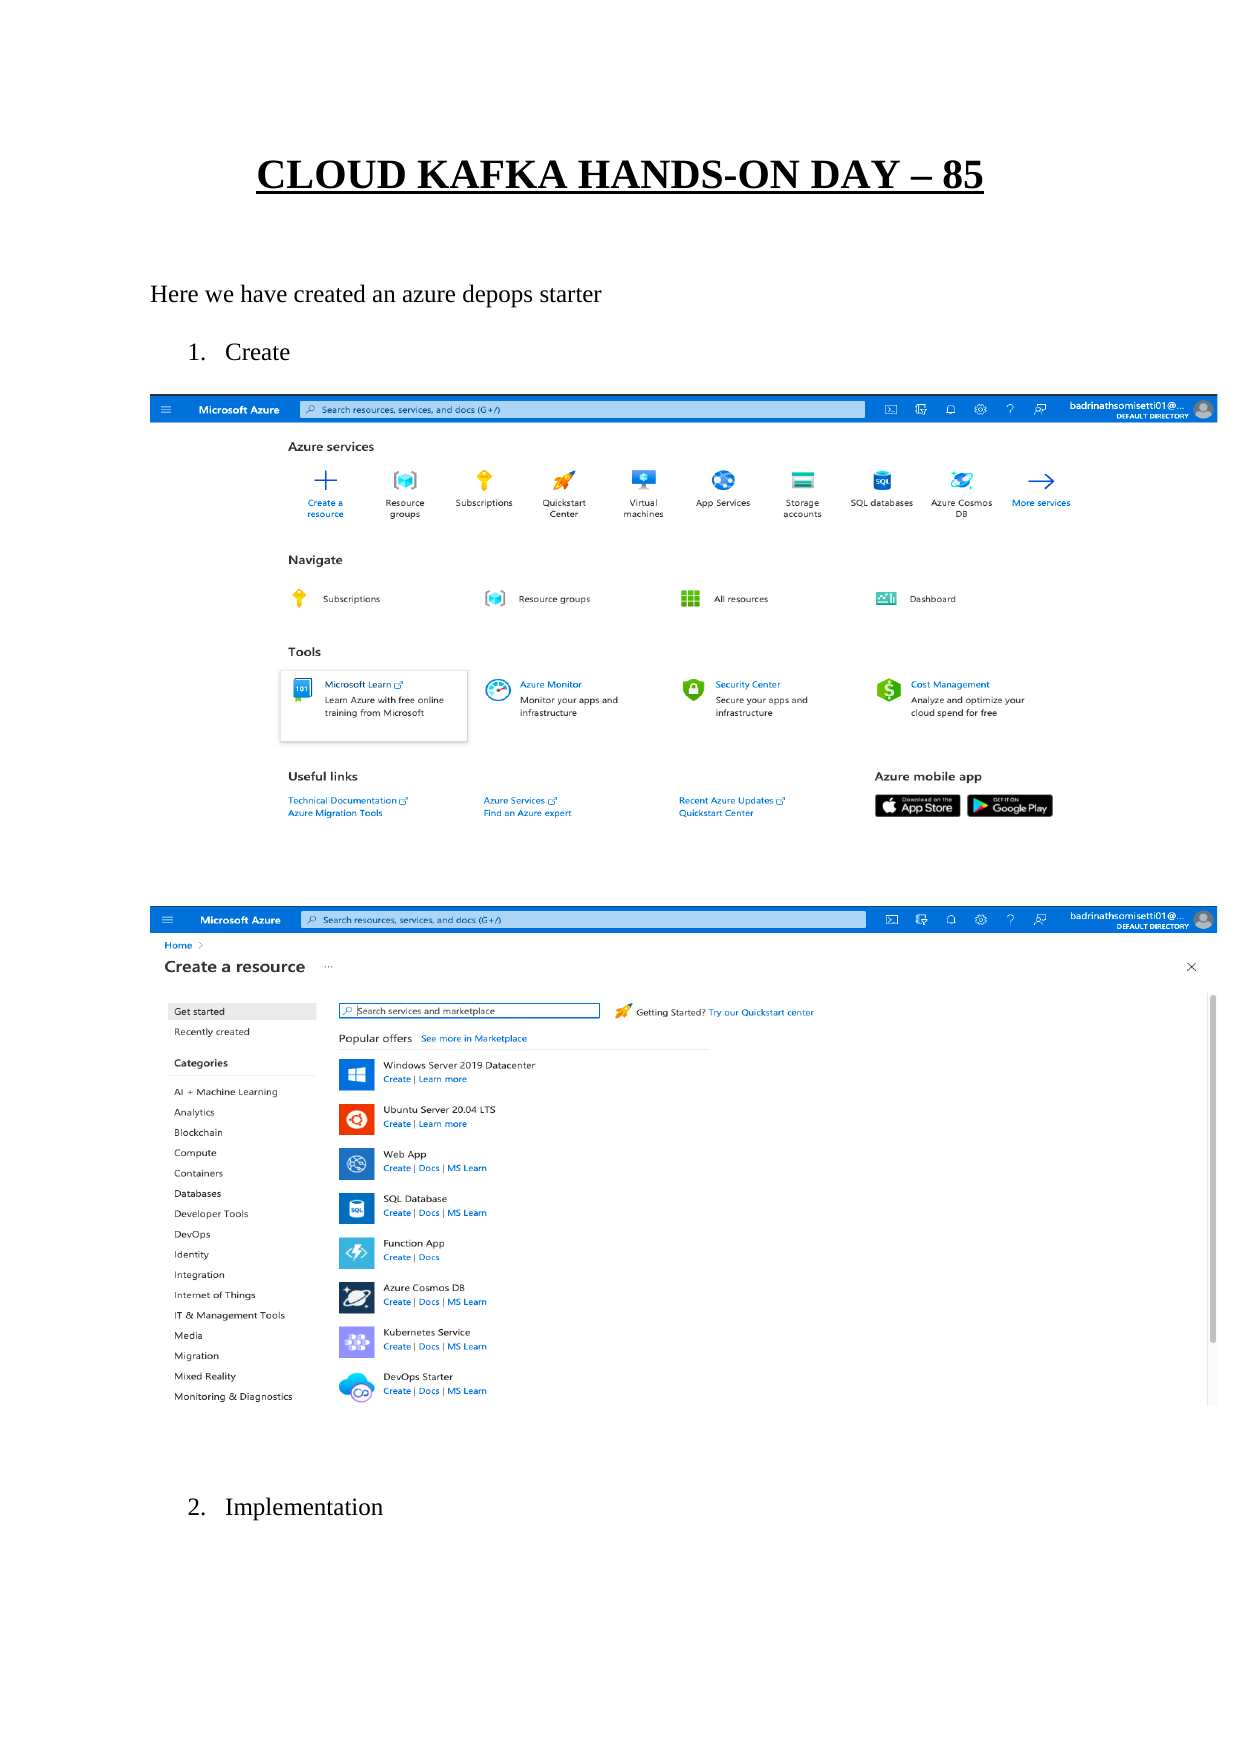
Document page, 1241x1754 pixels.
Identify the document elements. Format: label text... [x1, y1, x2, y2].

text CLOUD KAFKA HANDS-ON DAY – 85 [150, 150, 1090, 198]
list Create [187, 337, 1090, 366]
picture [150, 906, 1218, 1406]
text Here we have created an azure depops starter [150, 279, 1090, 308]
list Implementation [187, 1492, 1090, 1521]
picture [150, 394, 1218, 878]
